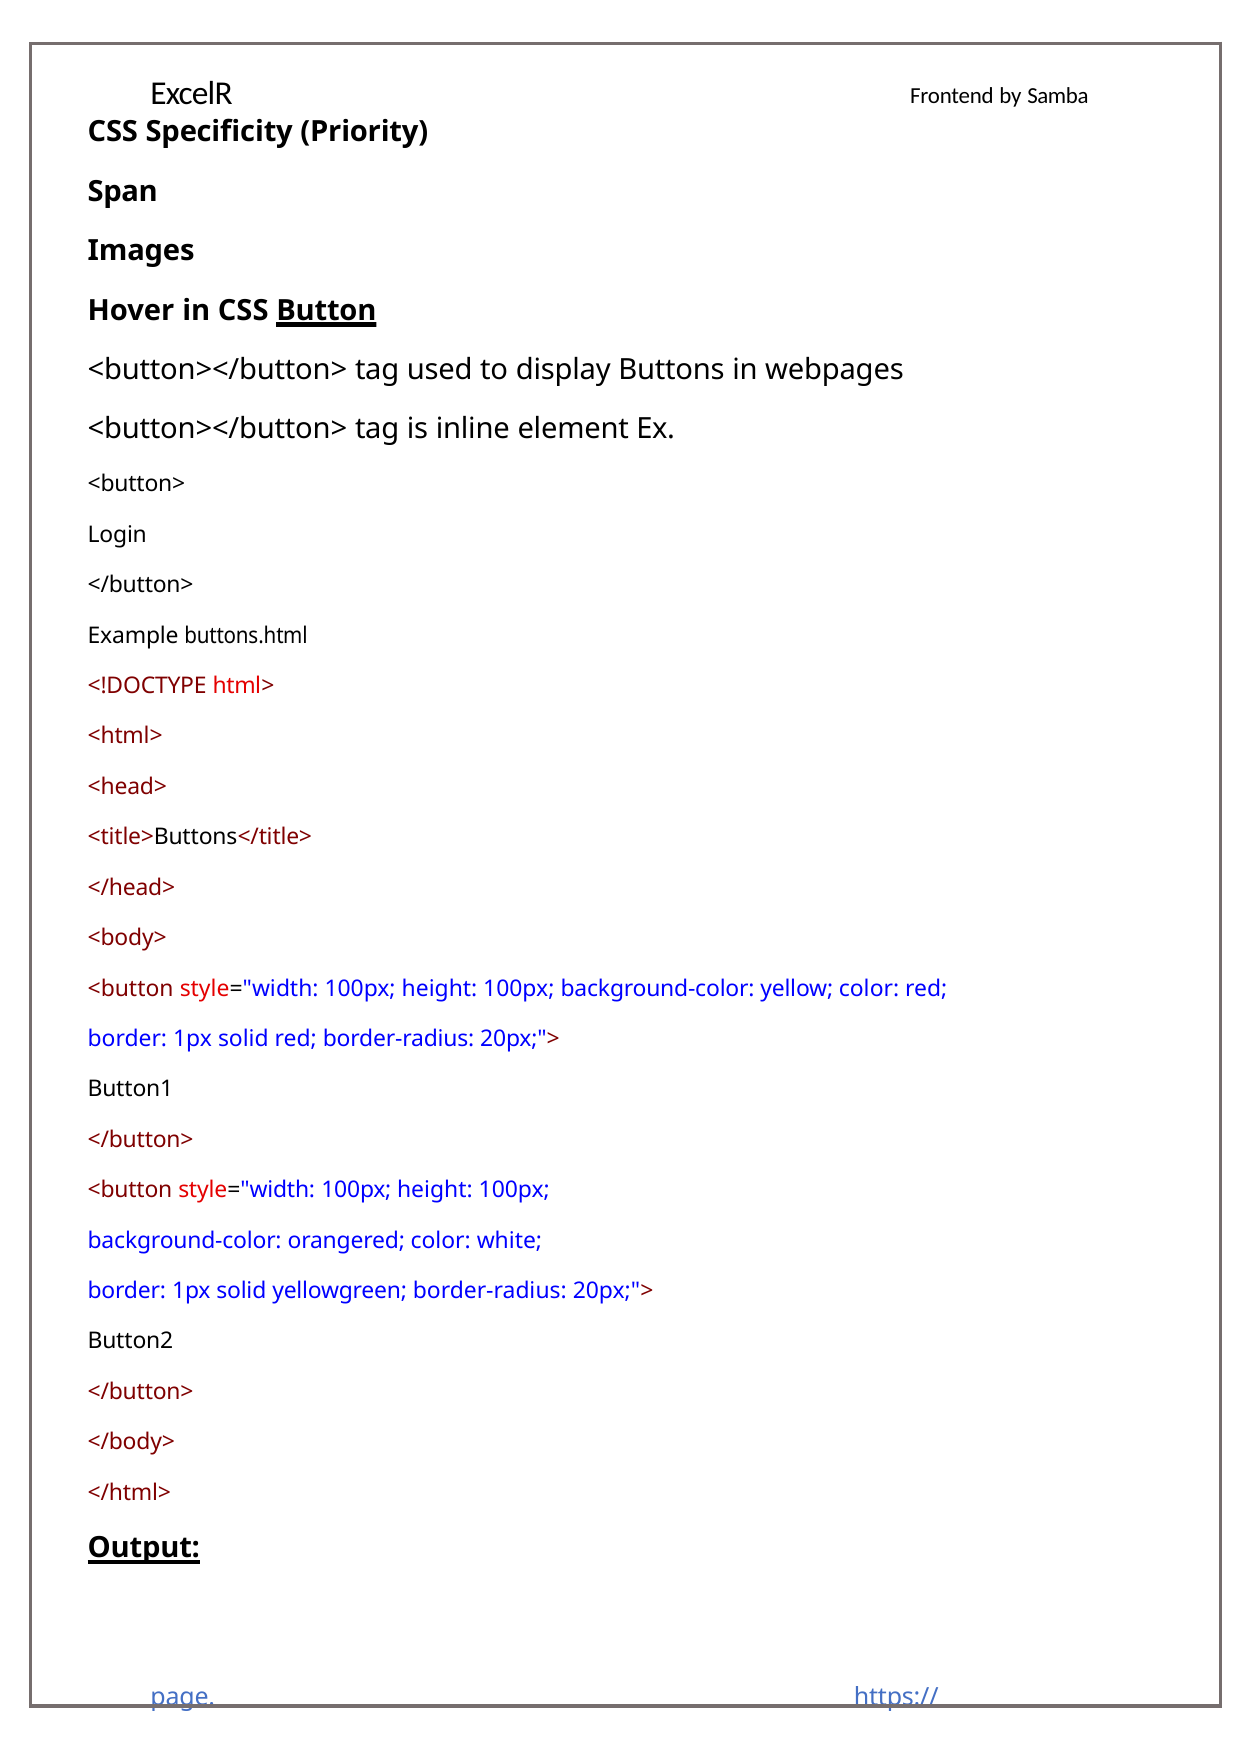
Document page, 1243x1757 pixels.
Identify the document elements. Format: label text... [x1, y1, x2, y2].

text <button style="width: 100px; height: 100px; background-color: yellow; color: red; [87, 971, 1219, 1003]
text <body> [87, 921, 1219, 952]
text </head> [87, 871, 1219, 902]
text <button></button> tag used to display Buttons in webpages [87, 348, 1219, 388]
text <button style="width: 100px; height: 100px; [87, 1173, 1219, 1204]
text <title>Buttons</title> [87, 820, 1219, 851]
text </button> [87, 1375, 1219, 1406]
text border: 1px solid yellowgreen; border-radius: 20px;"> [87, 1274, 1219, 1305]
text Hover in CSS Button [87, 289, 1219, 328]
text </body> [87, 1425, 1219, 1456]
text </button> [87, 568, 1219, 599]
text Images [87, 229, 1219, 269]
text Example buttons.html [87, 618, 1219, 650]
text <html> [87, 719, 1219, 751]
text </button> [87, 1123, 1219, 1154]
text background-color: orangered; color: white; [87, 1223, 1219, 1255]
text Login [87, 518, 1219, 549]
text <button></button> tag is inline element Ex. [87, 408, 1219, 447]
text <head> [87, 770, 1219, 801]
text Span [87, 170, 1219, 209]
text </html> [87, 1476, 1219, 1507]
text <!DOCTYPE html> [87, 669, 1219, 700]
text <button> [87, 467, 1219, 498]
text Output: [87, 1526, 1219, 1566]
text Button1 [87, 1072, 1219, 1103]
text border: 1px solid red; border-radius: 20px;"> [87, 1022, 1219, 1053]
text Button2 [87, 1324, 1219, 1356]
text CSS Specificity (Priority) [87, 110, 1219, 150]
